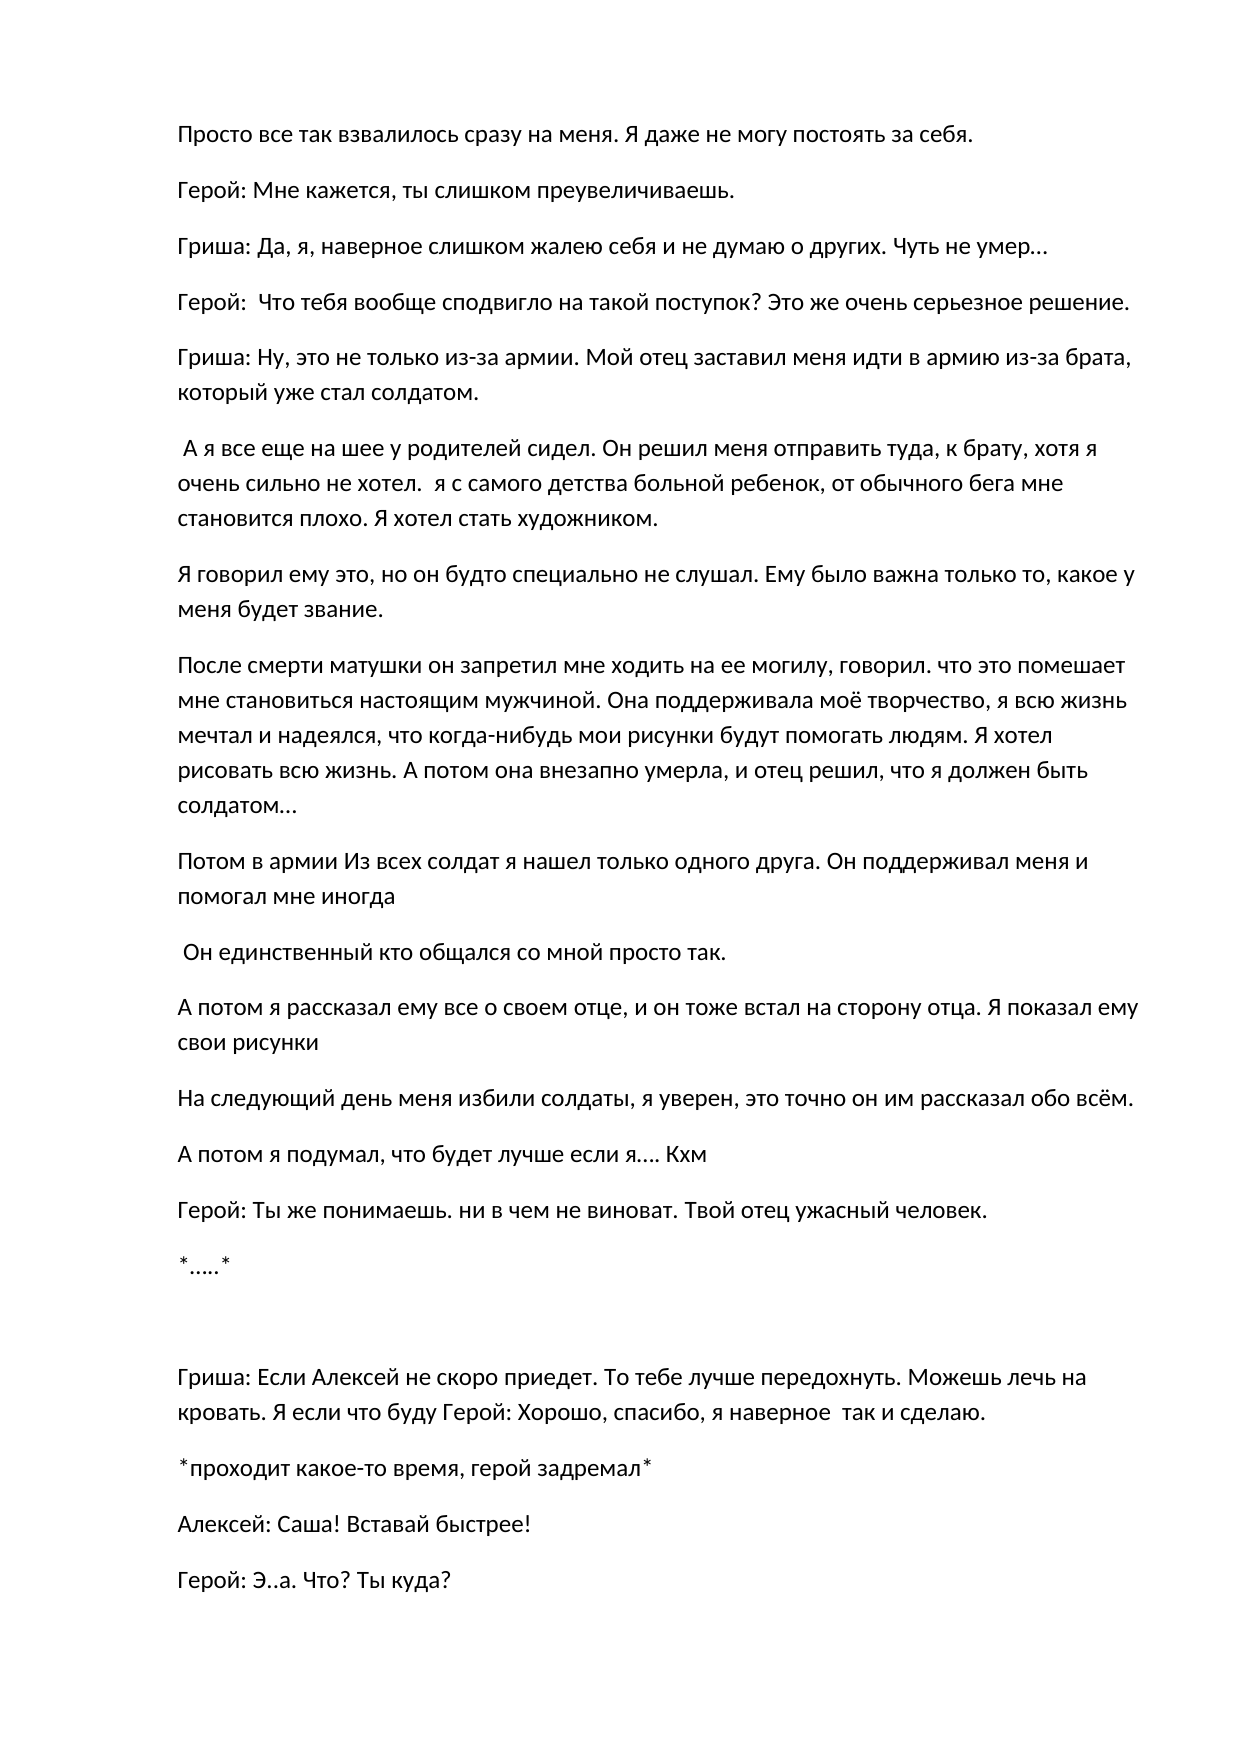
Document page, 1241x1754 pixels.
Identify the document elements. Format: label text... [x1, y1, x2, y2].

text Алексей: Саша! Вставай быстрее! [177, 1508, 1152, 1539]
text Герой: Э..а. Что? Ты куда? [177, 1564, 1152, 1594]
text А потом я рассказал ему все о своем отце, и он тоже встал на сторону отца. Я показал ему свои рисунки [177, 991, 1152, 1057]
text Герой: Мне кажется, ты слишком преувеличиваешь. [177, 174, 1152, 204]
text Он единственный кто общался со мной просто так. [177, 936, 1152, 966]
text Гриша: Да, я, наверное слишком жалею себя и не думаю о других. Чуть не умер… [177, 230, 1152, 260]
text *проходит какое-то время, герой задремал* [177, 1452, 1152, 1483]
text Герой: Ты же понимаешь. ни в чем не виноват. Твой отец ужасный человек. [177, 1194, 1152, 1224]
text А я все еще на шее у родителей сидел. Он решил меня отправить туда, к брату, хотя я очень сильно не хотел. я с самого детства больной ребенок, от обычного бега мне становится плохо. Я хотел стать художником. [177, 432, 1152, 533]
text *…..* [177, 1250, 1152, 1280]
text После смерти матушки он запретил мне ходить на ее могилу, говорил. что это помешает мне становиться настоящим мужчиной. Она поддерживала моё творчество, я всю жизнь мечтал и надеялся, что когда-нибудь мои рисунки будут помогать людям. Я хотел рисовать всю жизнь. А потом она внезапно умерла, и отец решил, что я должен быть солдатом… [177, 649, 1152, 819]
text Гриша: Ну, это не только из-за армии. Мой отец заставил меня идти в армию из-за брата, который уже стал солдатом. [177, 341, 1152, 407]
text Потом в армии Из всех солдат я нашел только одного друга. Он поддерживал меня и помогал мне иногда [177, 845, 1152, 910]
text На следующий день меня избили солдаты, я уверен, это точно он им рассказал обо всём. [177, 1082, 1152, 1113]
text Гриша: Если Алексей не скоро приедет. То тебе лучше передохнуть. Можешь лечь на кровать. Я если что буду Герой: Хорошо, спасибо, я наверное так и сделаю. [177, 1361, 1152, 1427]
text Просто все так взвалилось сразу на меня. Я даже не могу постоять за себя. [177, 118, 1152, 149]
text Я говорил ему это, но он будто специально не слушал. Ему было важна только то, какое у меня будет звание. [177, 558, 1152, 624]
text Герой: Что тебя вообще сподвигло на такой поступок? Это же очень серьезное решение. [177, 286, 1152, 316]
text А потом я подумал, что будет лучше если я…. Кхм [177, 1138, 1152, 1169]
